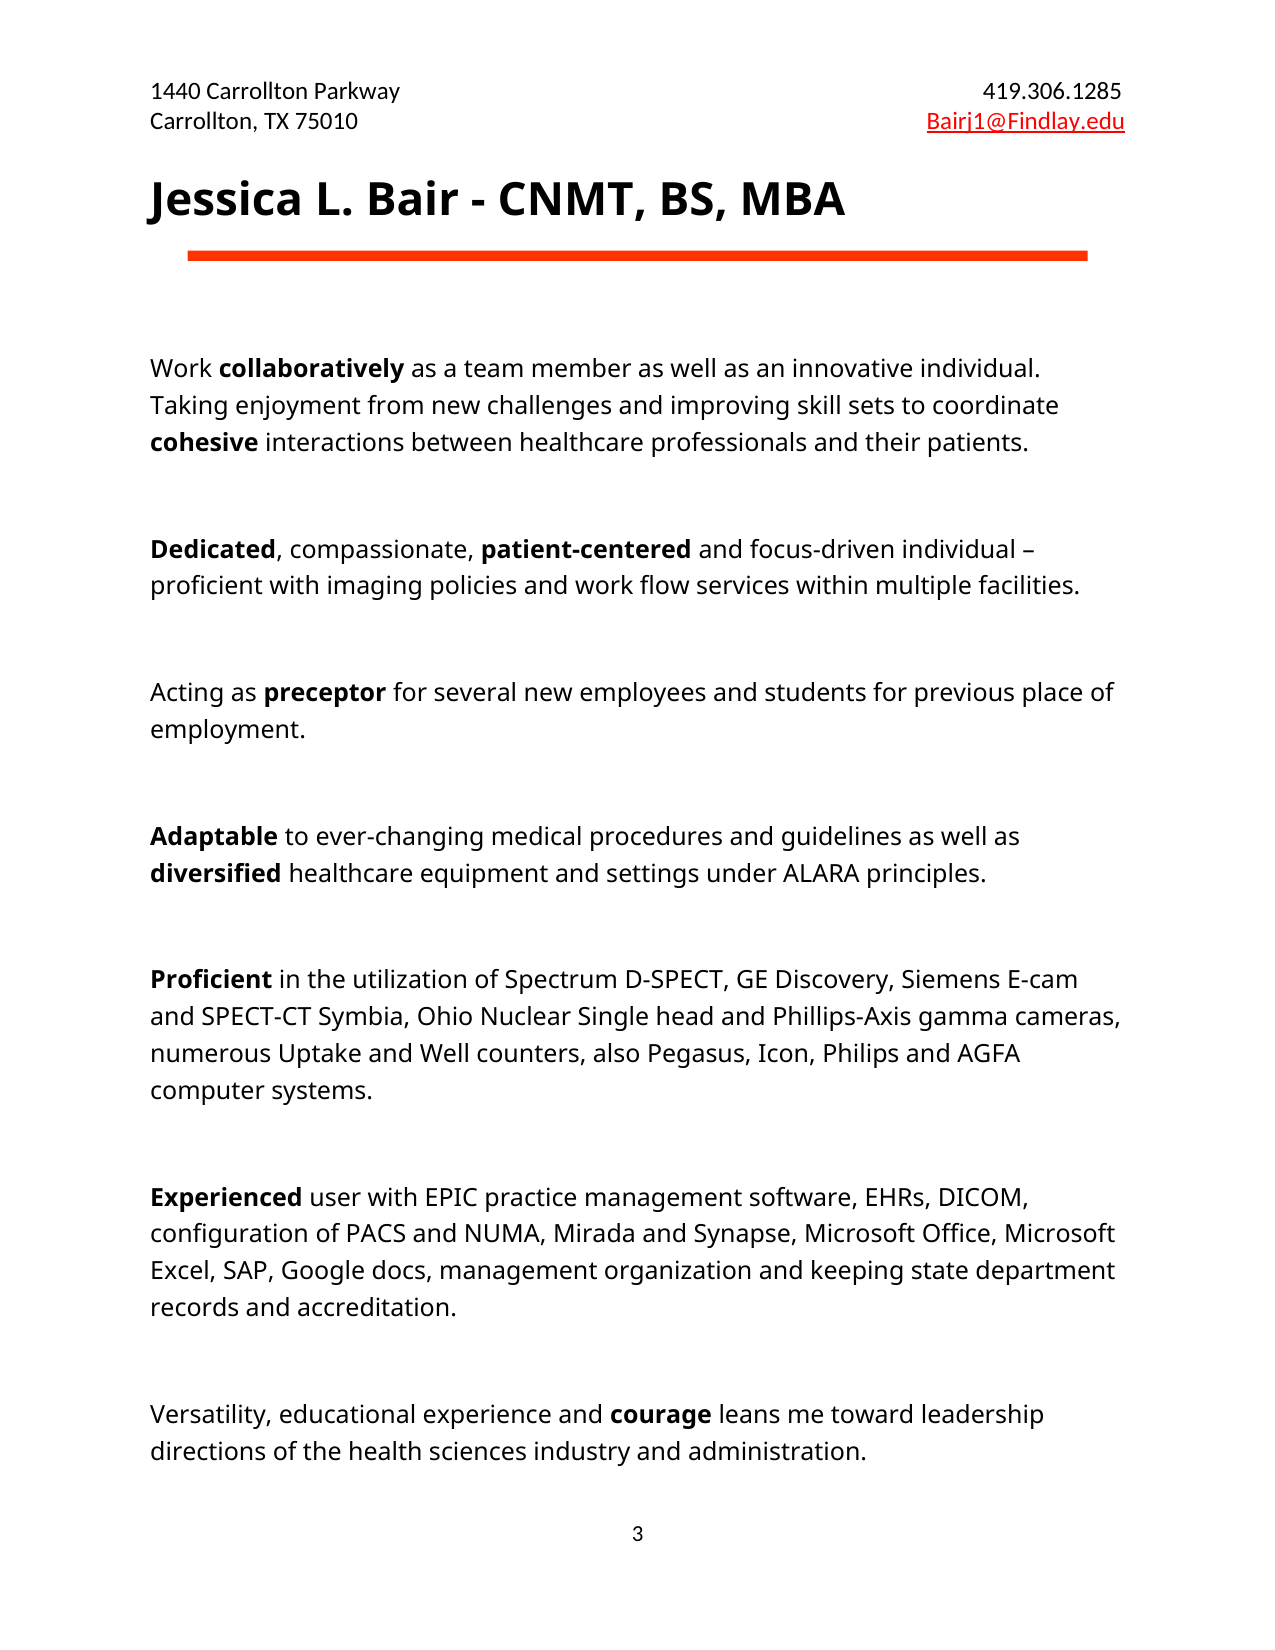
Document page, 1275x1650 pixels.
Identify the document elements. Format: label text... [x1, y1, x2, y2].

text Dedicated, compassionate, patient-centered and focus-driven individual – proficient with imaging policies and work flow services within multiple facilities. [150, 531, 1125, 602]
text Versatility, educational experience and courage leans me toward leadership directions of the health sciences industry and administration. [150, 1397, 1125, 1467]
text Experienced user with EPIC practice management software, EHRs, DICOM, configuration of PACS and NUMA, Mirada and Synapse, Microsoft Office, Microsoft Excel, SAP, Google docs, management organization and keeping state department records and accreditation. [150, 1179, 1125, 1324]
text Proficient in the utilization of Spectrum D-SPECT, GE Discovery, Siemens E-cam and SPECT-CT Symbia, Ohio Nuclear Single head and Phillips-Axis gamma cameras, numerous Uptake and Well counters, also Pegasus, Icon, Philips and AGFA computer systems. [150, 962, 1125, 1107]
text Adaptable to ever-changing medical procedures and guidelines as well as diversified healthcare equipment and settings under ALARA principles. [150, 818, 1125, 889]
text Acting as preceptor for several new employees and students for previous place of employment. [150, 675, 1125, 746]
text Work collaboratively as a team member as well as an innovative individual. Taking enjoyment from new challenges and improving skill sets to coordinate cohesive interactions between healthcare professionals and their patients. [150, 351, 1125, 458]
text Jessica L. Bair - CNMT, BS, MBA [150, 167, 1125, 229]
